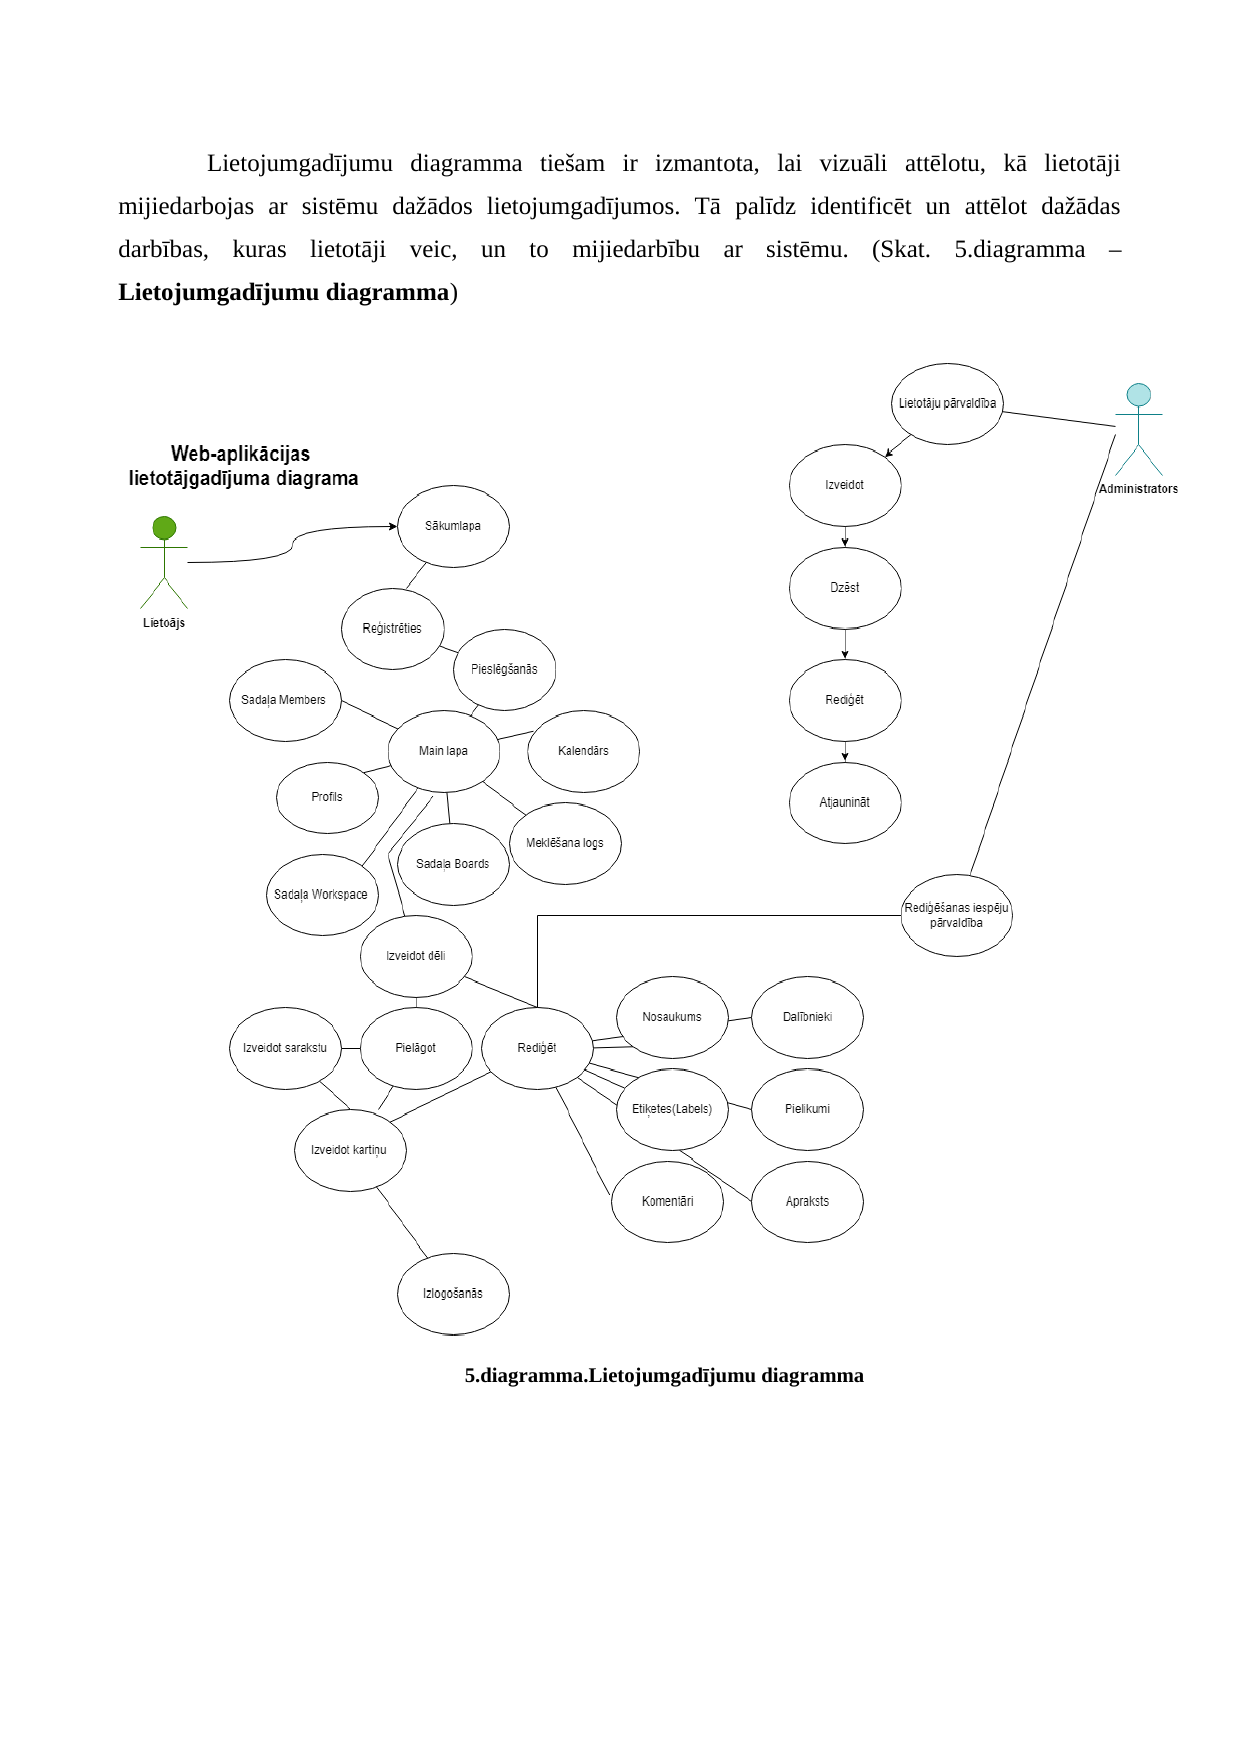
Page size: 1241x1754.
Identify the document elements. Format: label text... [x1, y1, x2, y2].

picture [126, 363, 1178, 1336]
text 5.diagramma.Lietojumgadījumu diagramma [118, 1363, 1122, 1387]
text Lietojumgadījumu diagramma tiešam ir izmantota, lai vizuāli attēlotu, kā lietotāji mijiedarbojas ar sistēmu dažādos lietojumgadījumos. Tā palīdz identificēt un attēlot dažādas darbības, kuras lietotāji veic, un to mijiedarbību ar sistēmu. (Skat. 5.diagramma – Lietojumgadījumu diagramma) [118, 148, 1122, 306]
